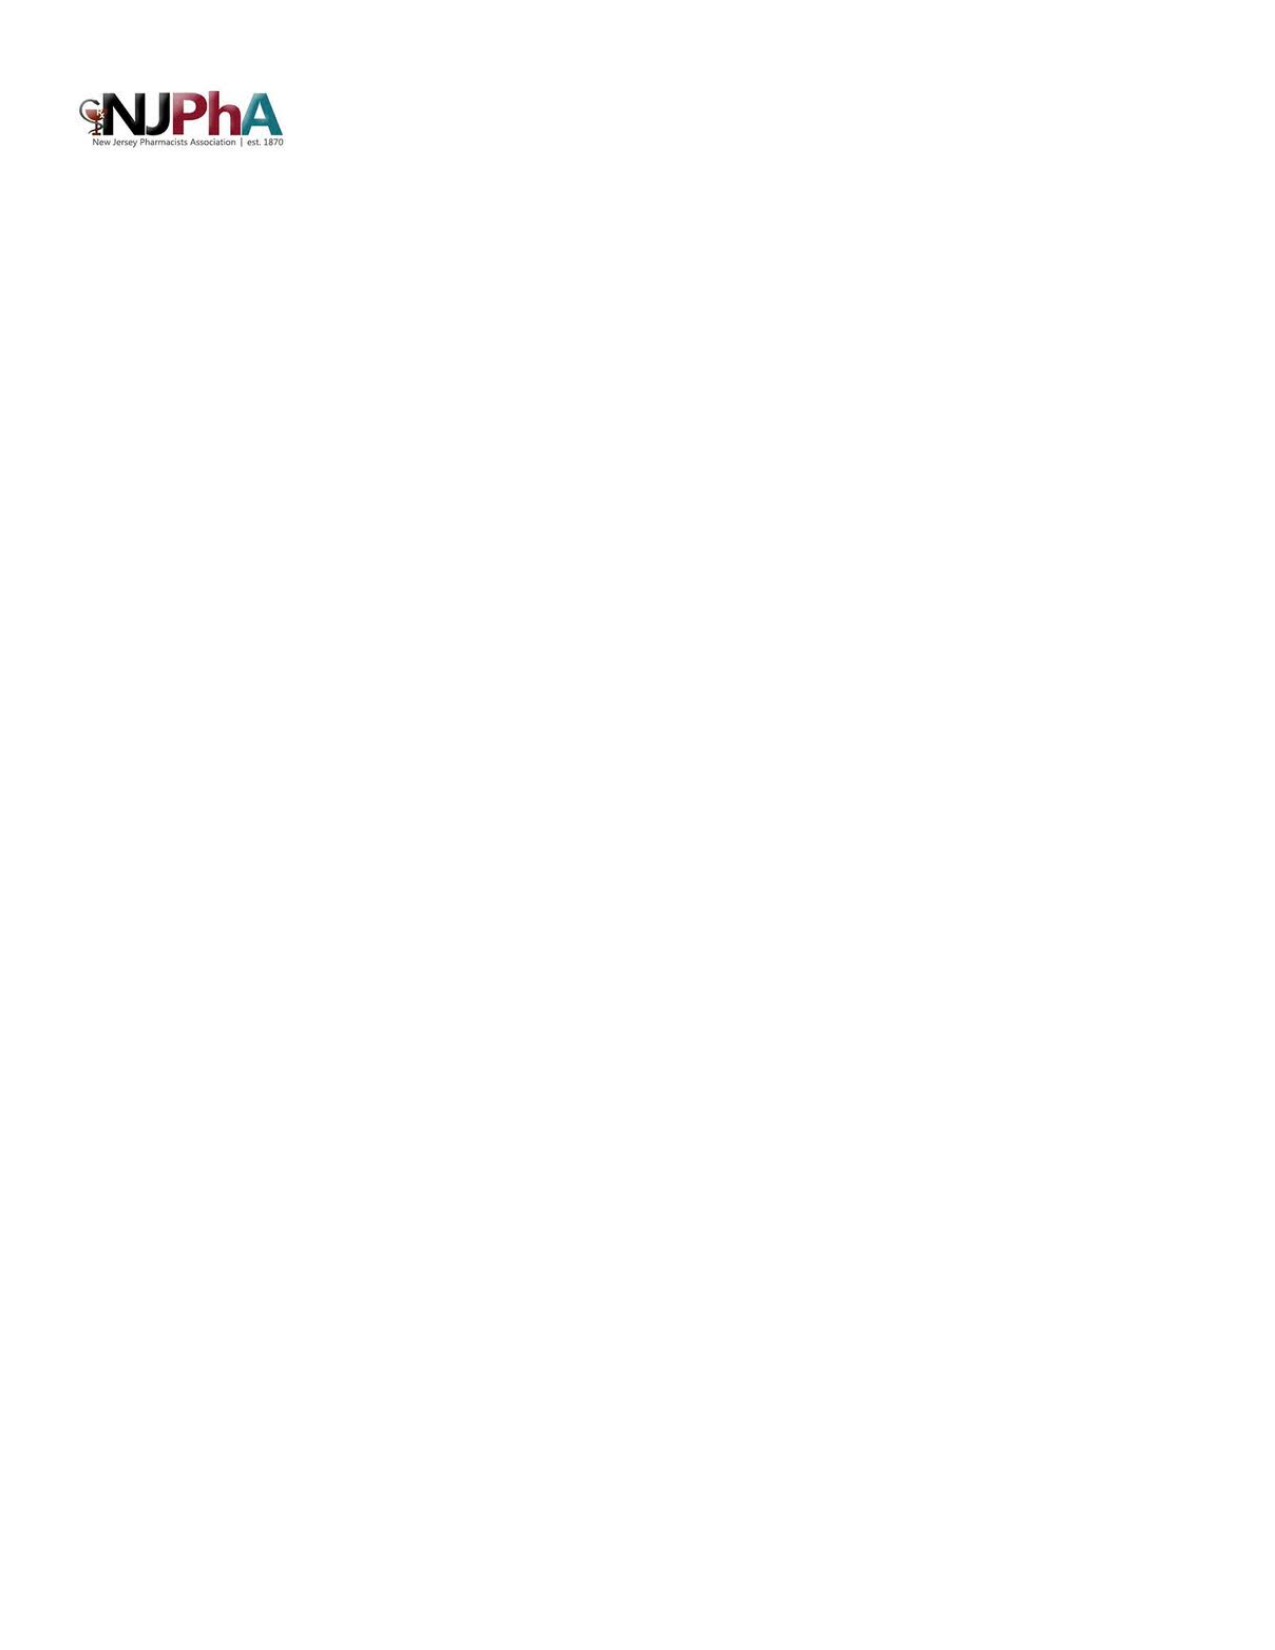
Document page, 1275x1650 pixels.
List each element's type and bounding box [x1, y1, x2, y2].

picture [75, 75, 286, 160]
